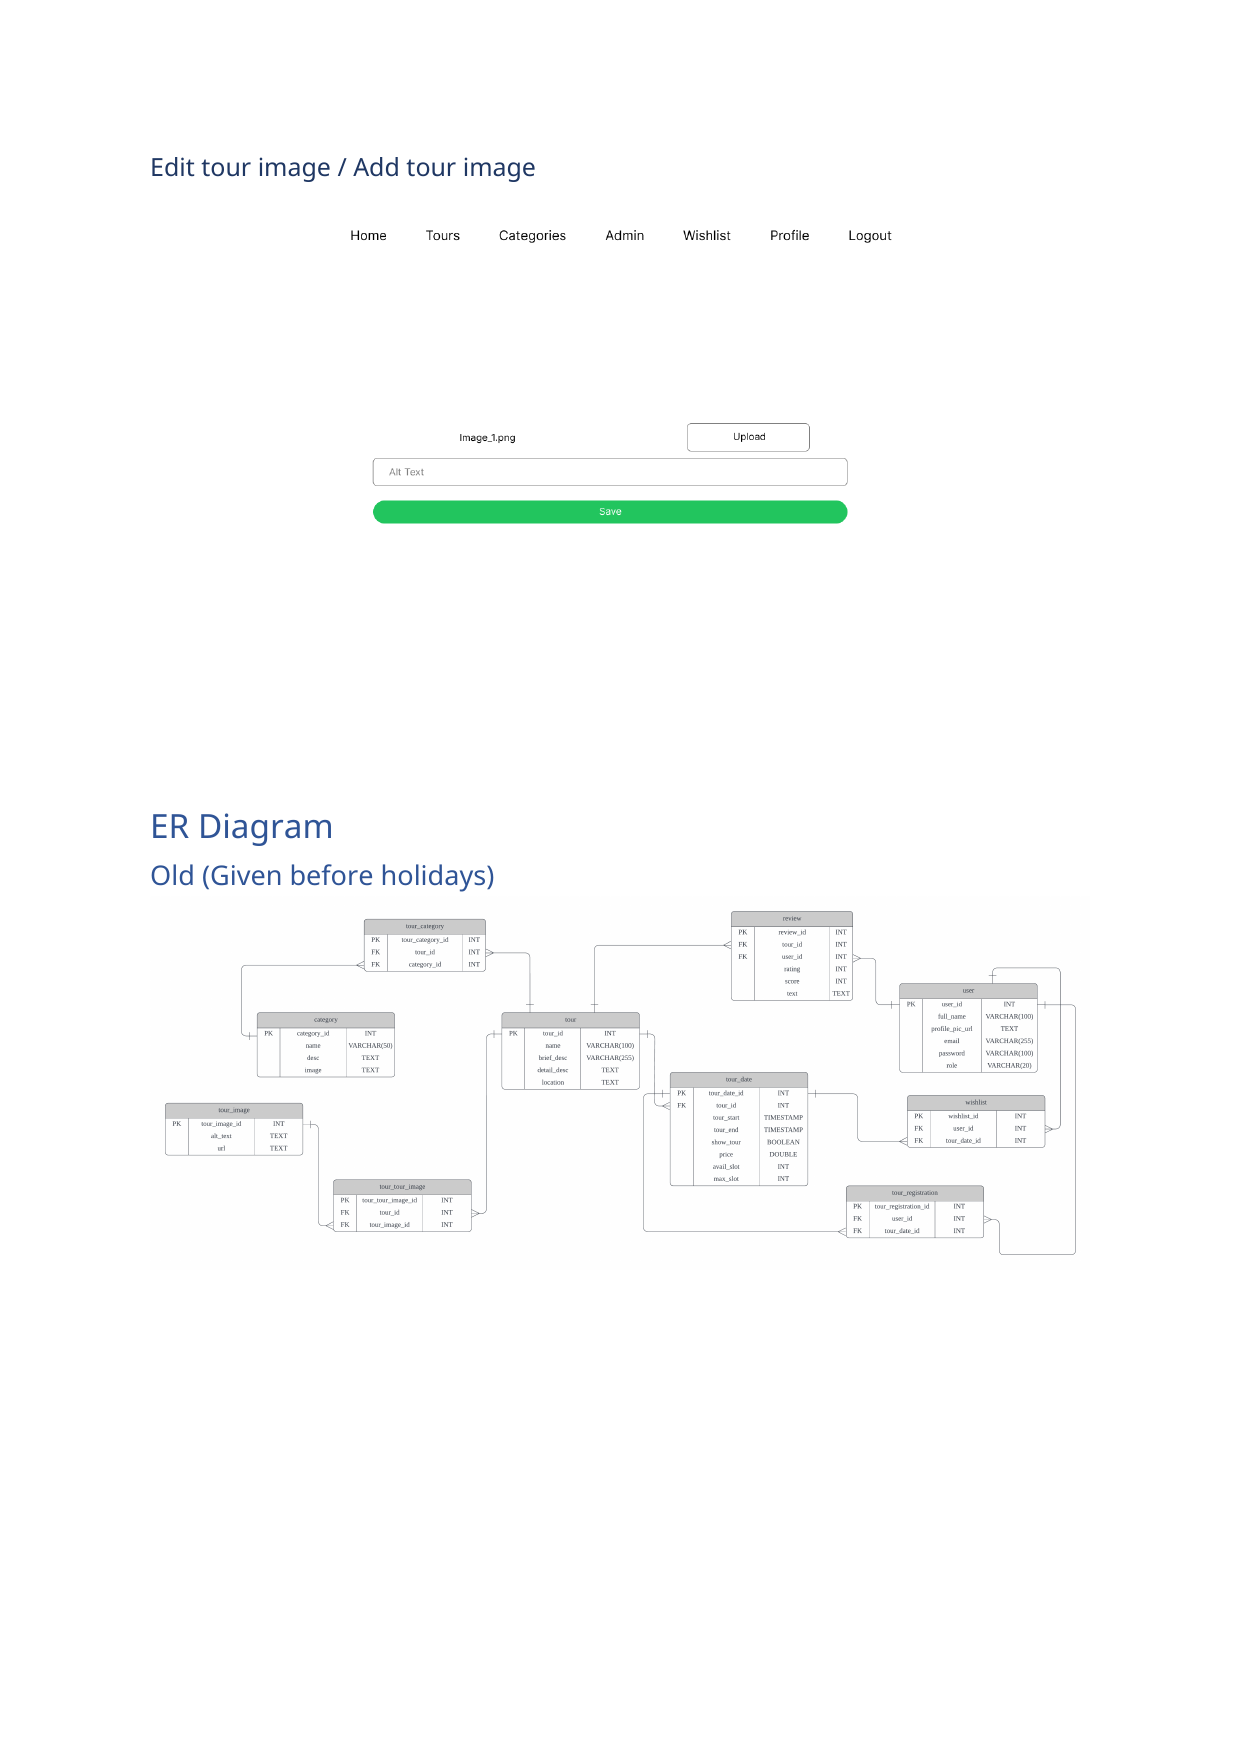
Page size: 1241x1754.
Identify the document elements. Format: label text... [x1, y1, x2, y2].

subtitle Edit tour image / Add tour image [150, 150, 1090, 184]
subtitle ER Diagram [150, 803, 1090, 849]
subtitle Old (Given before holidays) [150, 856, 1090, 893]
picture [150, 186, 1091, 777]
picture [150, 896, 1091, 1270]
